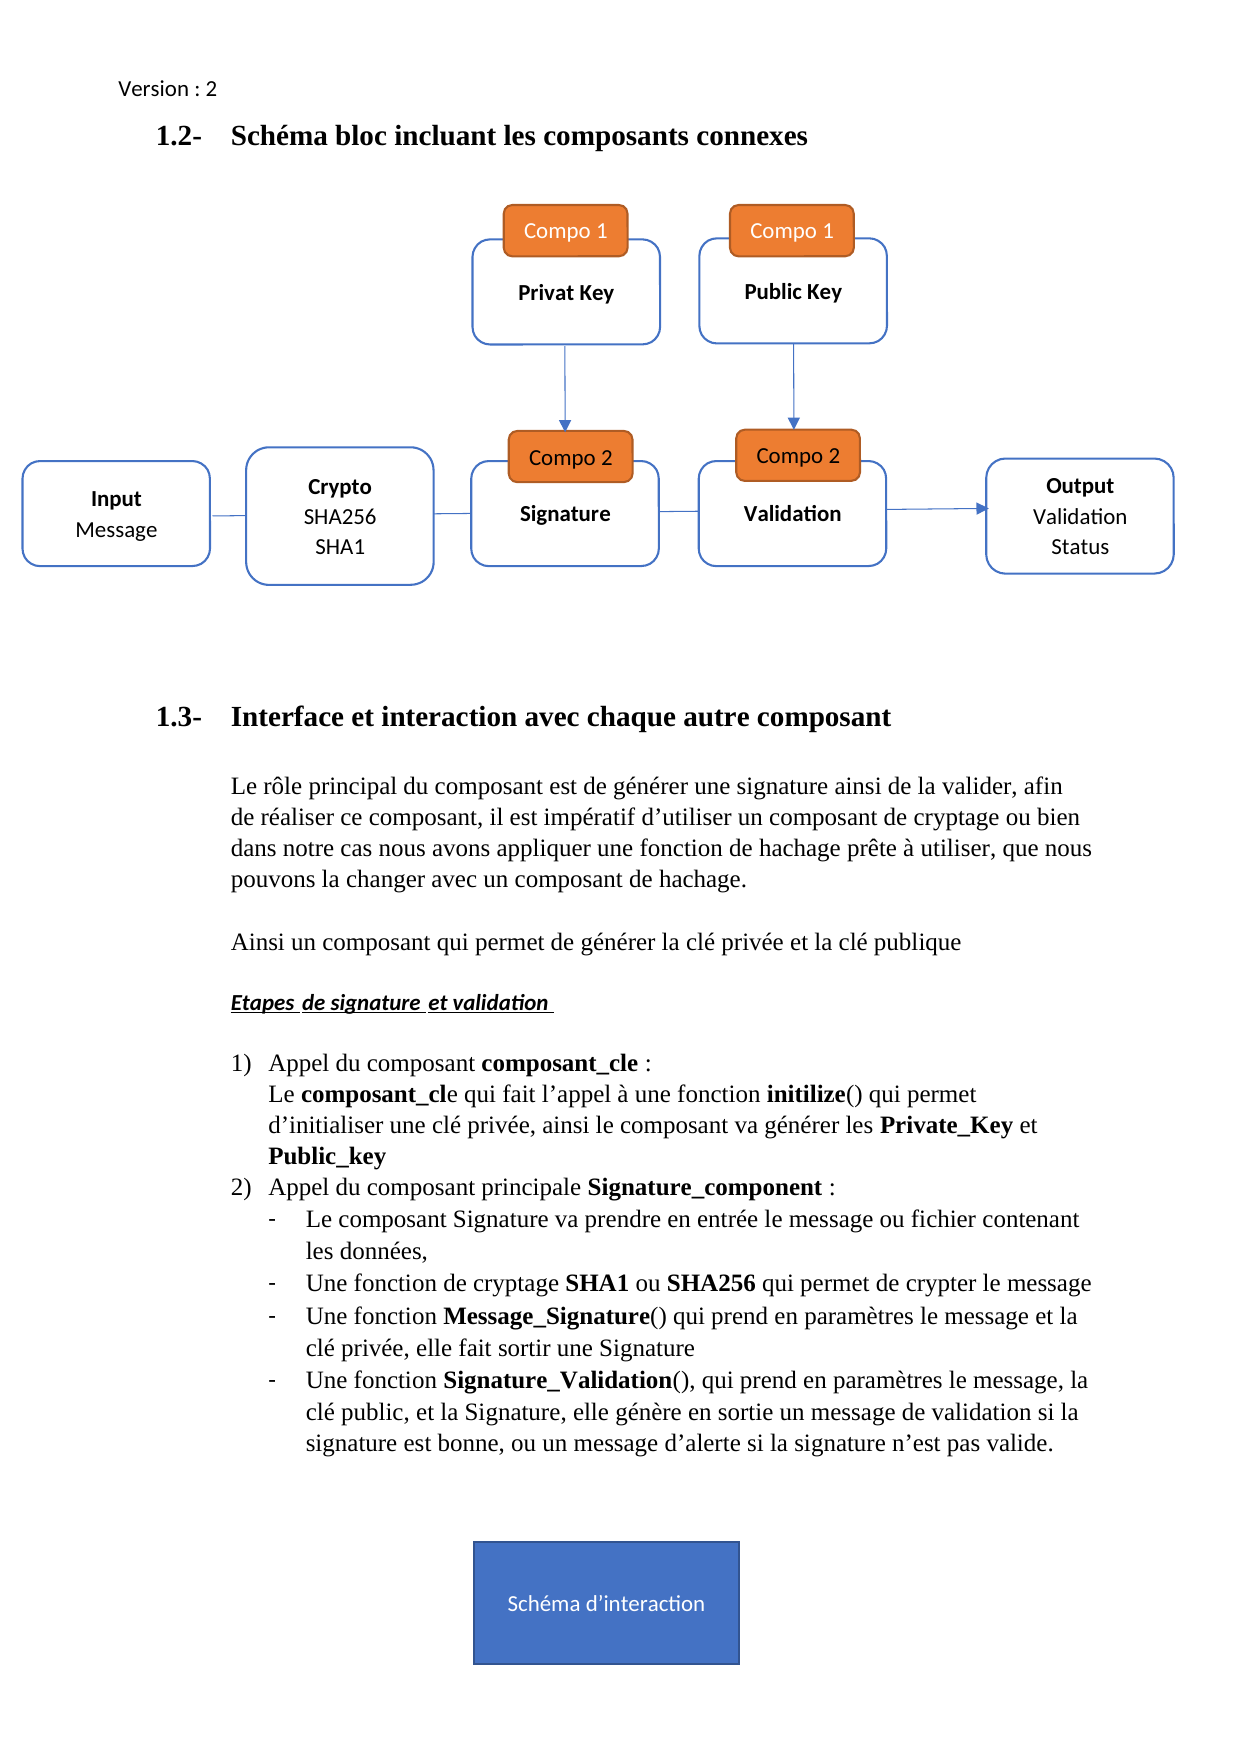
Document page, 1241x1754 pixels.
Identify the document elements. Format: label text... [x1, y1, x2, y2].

list Ainsi un composant qui permet de générer la clé privée et la clé publique [231, 927, 1092, 955]
list Etapes de signature et validation [231, 988, 1092, 1016]
list Une fonction Message_Signature() qui prend en paramètres le message et la clé privée, elle fait sortir une Signature [268, 1300, 1092, 1362]
list Interface et interaction avec chaque autre composant [156, 699, 1092, 733]
list Le composant_cle qui fait l’appel à une fonction initilize() qui permet d’initialiser une clé privée, ainsi le composant va générer les Private_Key et Public_key [268, 1079, 1092, 1170]
list Le rôle principal du composant est de générer une signature ainsi de la valider, afin de réaliser ce composant, il est impératif d’utiliser un composant de cryptage ou bien dans notre cas nous avons appliquer une fonction de hachage prête à utiliser, que nous pouvons la changer avec un composant de hachage. [231, 771, 1092, 893]
list Le composant Signature va prendre en entrée le message ou fichier contenant les données, [268, 1203, 1092, 1265]
list Schéma bloc incluant les composants connexes [156, 118, 1092, 152]
list Une fonction de cryptage SHA1 ou SHA256 qui permet de crypter le message [268, 1267, 1092, 1298]
list Appel du composant composant_cle : [231, 1048, 1092, 1077]
list Une fonction Signature_Validation(), qui prend en paramètres le message, la clé public, et la Signature, elle génère en sortie un message de validation si la signature est bonne, ou un message d’alerte si la signature n’est pas valide. [268, 1364, 1092, 1457]
list Appel du composant principale Signature_component : [231, 1172, 1092, 1201]
